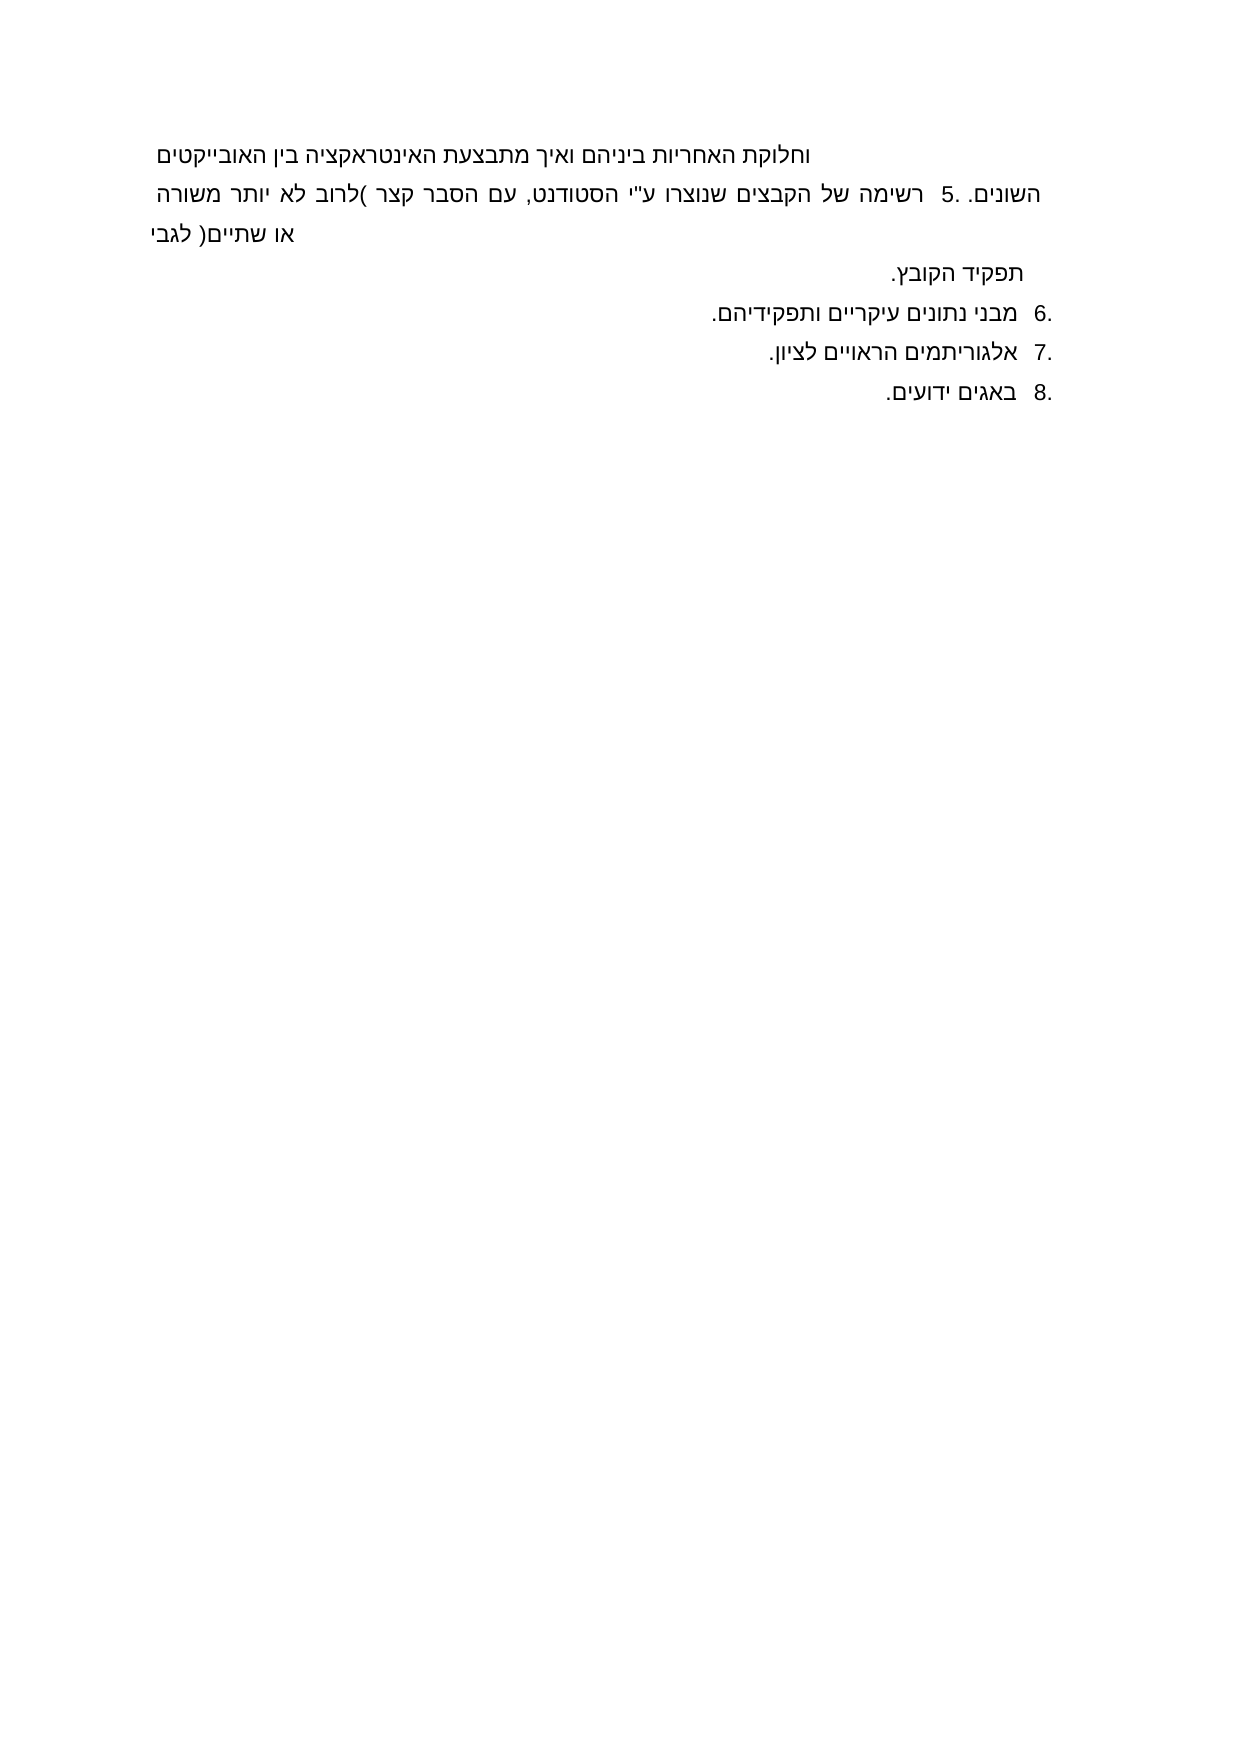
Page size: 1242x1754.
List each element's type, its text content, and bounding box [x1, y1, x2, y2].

text .7 אלגוריתמים הראויים לציון. [135, 339, 1053, 366]
text .6 מבני נתונים עיקריים ותפקידיהם. [135, 299, 1053, 326]
text .8 באגים ידועים. [135, 379, 1053, 405]
text וחלוקת האחריות ביניהם ואיך מתבצעת האינטראקציה בין האובייקטים השונים. .5 רשימה של הקבצים שנוצרו ע"י הסטודנט, עם הסבר קצר )לרוב לא יותר משורה או שתיים( לגבי [150, 142, 1053, 247]
text תפקיד הקובץ. [890, 260, 1102, 286]
